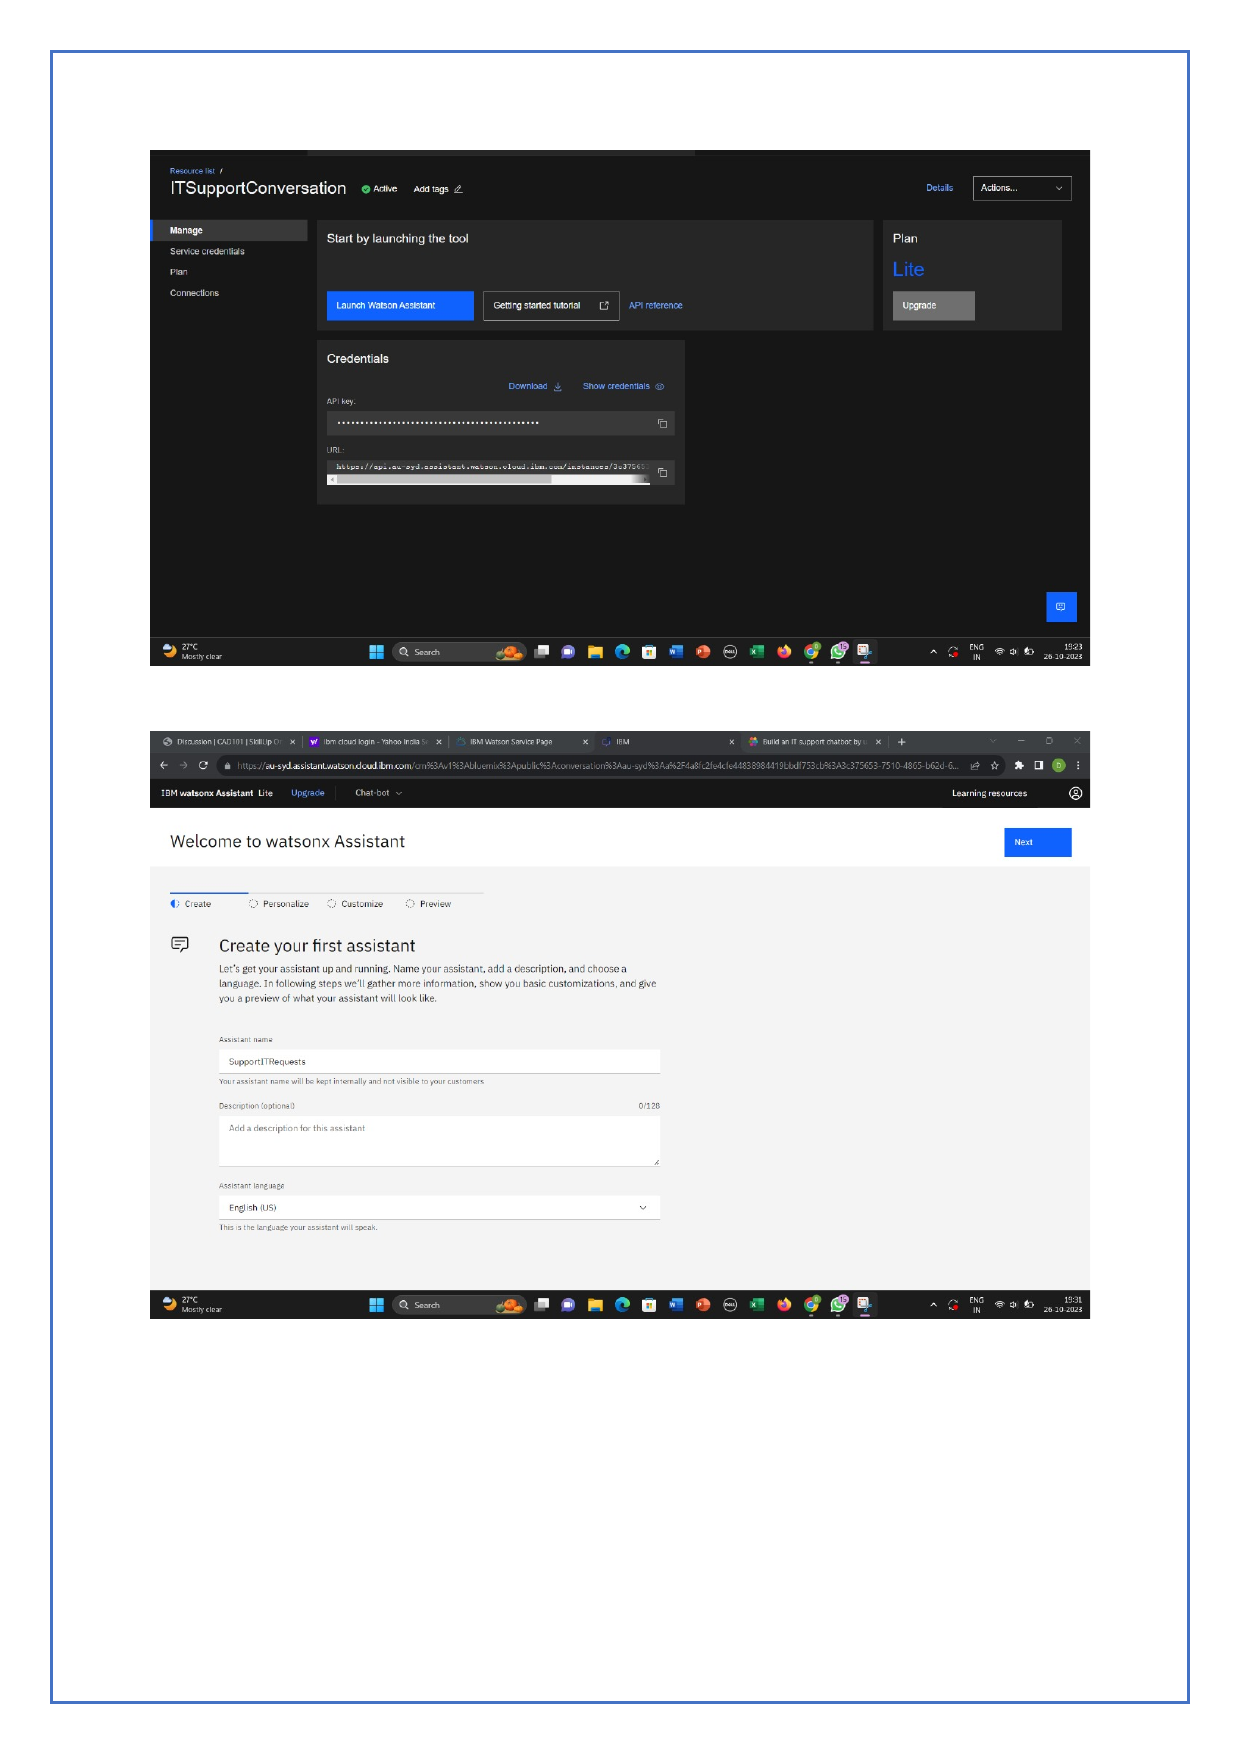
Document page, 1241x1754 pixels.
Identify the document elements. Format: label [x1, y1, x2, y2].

picture [150, 731, 1091, 1319]
picture [150, 150, 1091, 666]
